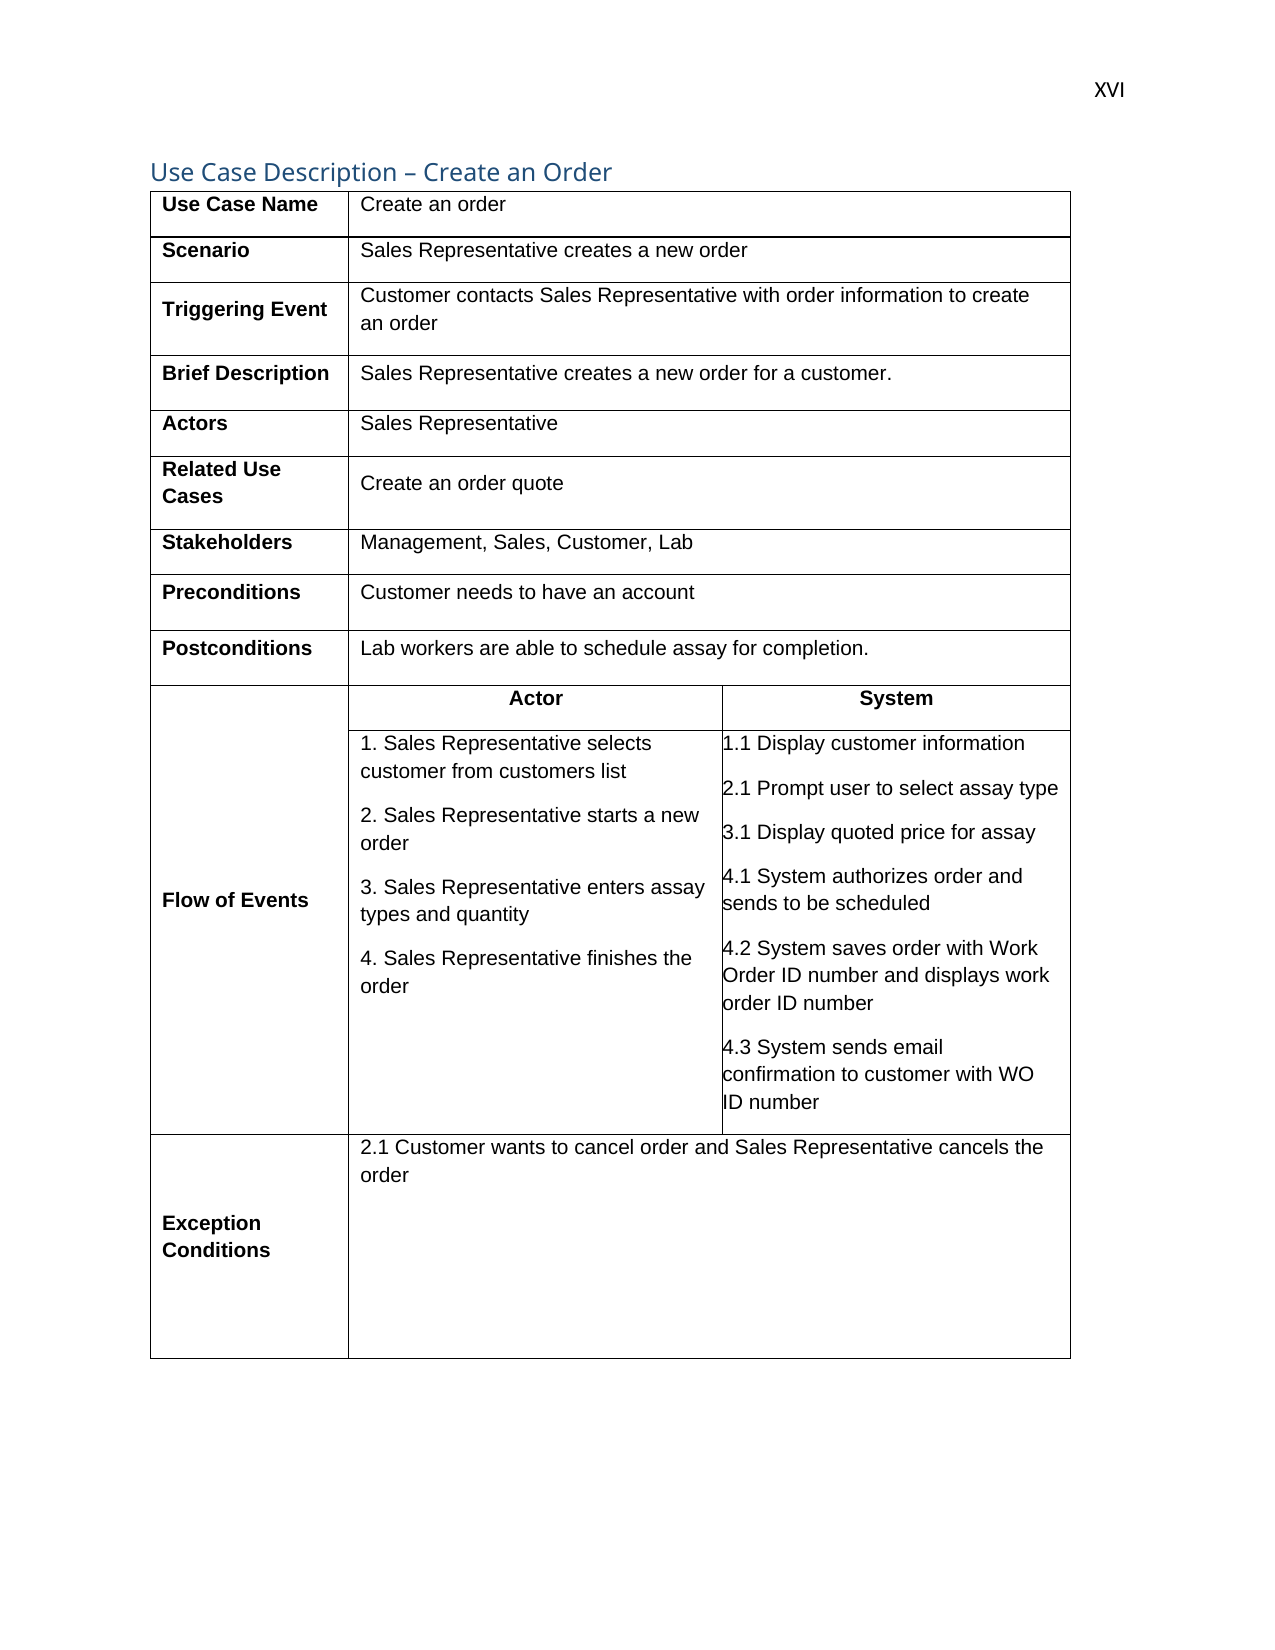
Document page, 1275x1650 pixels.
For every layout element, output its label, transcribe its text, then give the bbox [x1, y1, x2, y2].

table_cell Lab workers are able to schedule assay for completion. [349, 631, 1070, 685]
table_cell Customer contacts Sales Representative with order information to create an order [349, 283, 1070, 355]
table_cell Actor [349, 686, 722, 730]
table_cell Related Use Cases [151, 457, 348, 529]
table_cell Sales Representative creates a new order for a customer. [349, 356, 1070, 410]
table_cell Flow of Events [151, 686, 348, 1134]
table_cell Exception Conditions [151, 1135, 348, 1358]
table_cell Sales Representative creates a new order [349, 238, 1070, 282]
table_cell Management, Sales, Customer, Lab [349, 530, 1070, 574]
table_cell 1.1 Display customer information 2.1 Prompt user to select assay type 3.1 Display quoted price for assay 4.1 System authorizes order and sends to be scheduled 4.2 System saves order with Work Order ID number and displays work order ID number 4.3 System sends email confirmation to customer with WO ID number [723, 731, 1070, 1134]
table_cell Postconditions [151, 631, 348, 685]
table_cell 2.1 Customer wants to cancel order and Sales Representative cancels the order [349, 1135, 1070, 1358]
table_cell Triggering Event [151, 283, 348, 355]
table_cell Actors [151, 411, 348, 456]
table_header Use Case Name [151, 192, 348, 236]
table_cell Scenario [151, 238, 348, 282]
table_header Create an order [349, 192, 1070, 236]
table_cell Customer needs to have an account [349, 575, 1070, 629]
subtitle Use Case Description – Create an Order [150, 154, 1125, 188]
table_cell Preconditions [151, 575, 348, 629]
table_cell System [723, 686, 1070, 730]
table_cell 1. Sales Representative selects customer from customers list 2. Sales Representative starts a new order 3. Sales Representative enters assay types and quantity 4. Sales Representative finishes the order [349, 731, 722, 1134]
table_cell Stakeholders [151, 530, 348, 574]
table_cell Sales Representative [349, 411, 1070, 456]
table_cell Brief Description [151, 356, 348, 410]
table_cell Create an order quote [349, 457, 1070, 529]
